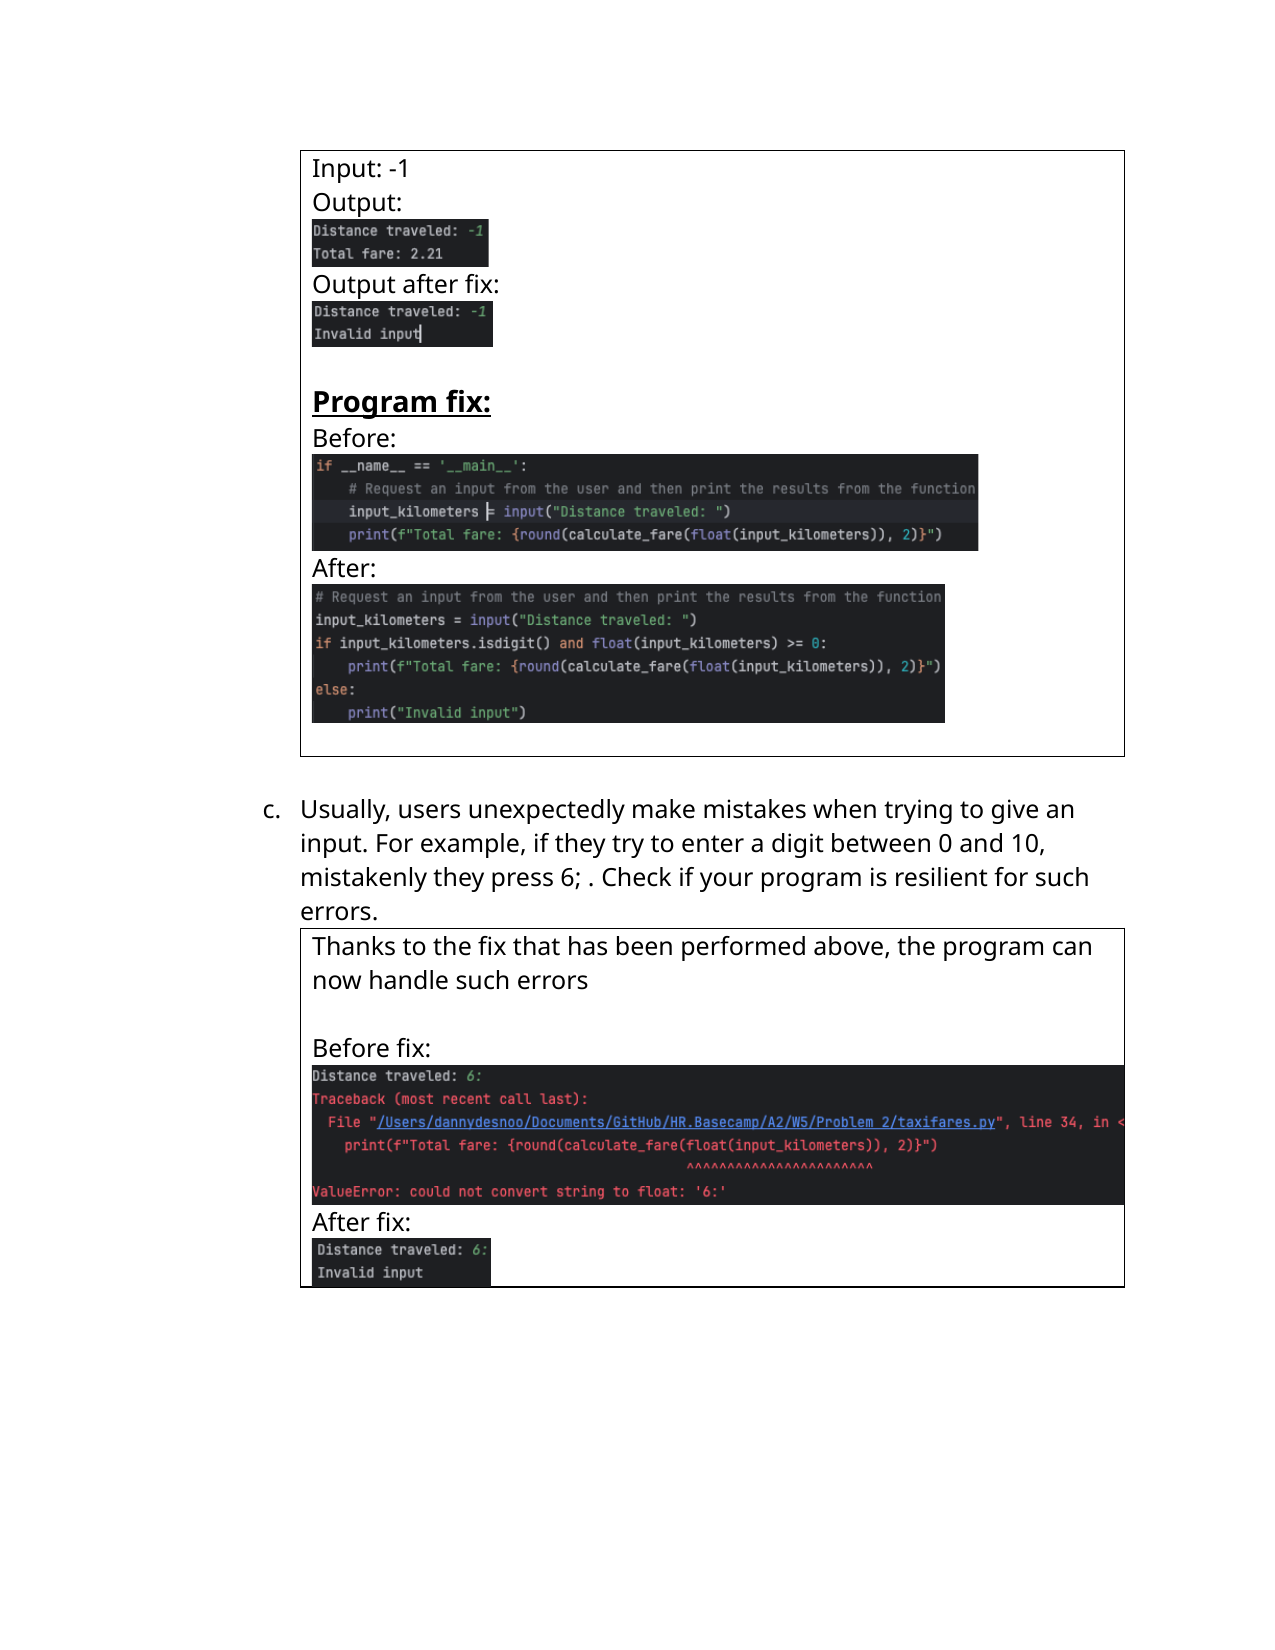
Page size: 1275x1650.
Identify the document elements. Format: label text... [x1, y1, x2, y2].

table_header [301, 151, 1124, 756]
picture [311, 454, 979, 551]
picture [311, 219, 489, 267]
picture [311, 1065, 1125, 1205]
list Usually, users unexpectedly make mistakes when trying to give an input. For example, if they try to enter a digit between 0 and 10, mistakenly they press 6; . Check if your program is resilient for such errors. [262, 791, 1125, 928]
picture [311, 584, 945, 723]
picture [311, 1238, 491, 1287]
picture [311, 301, 493, 347]
table_header Thanks to the fix that has been performed above, the program can now handle such errors Before fix: After fix: [301, 929, 1124, 1286]
